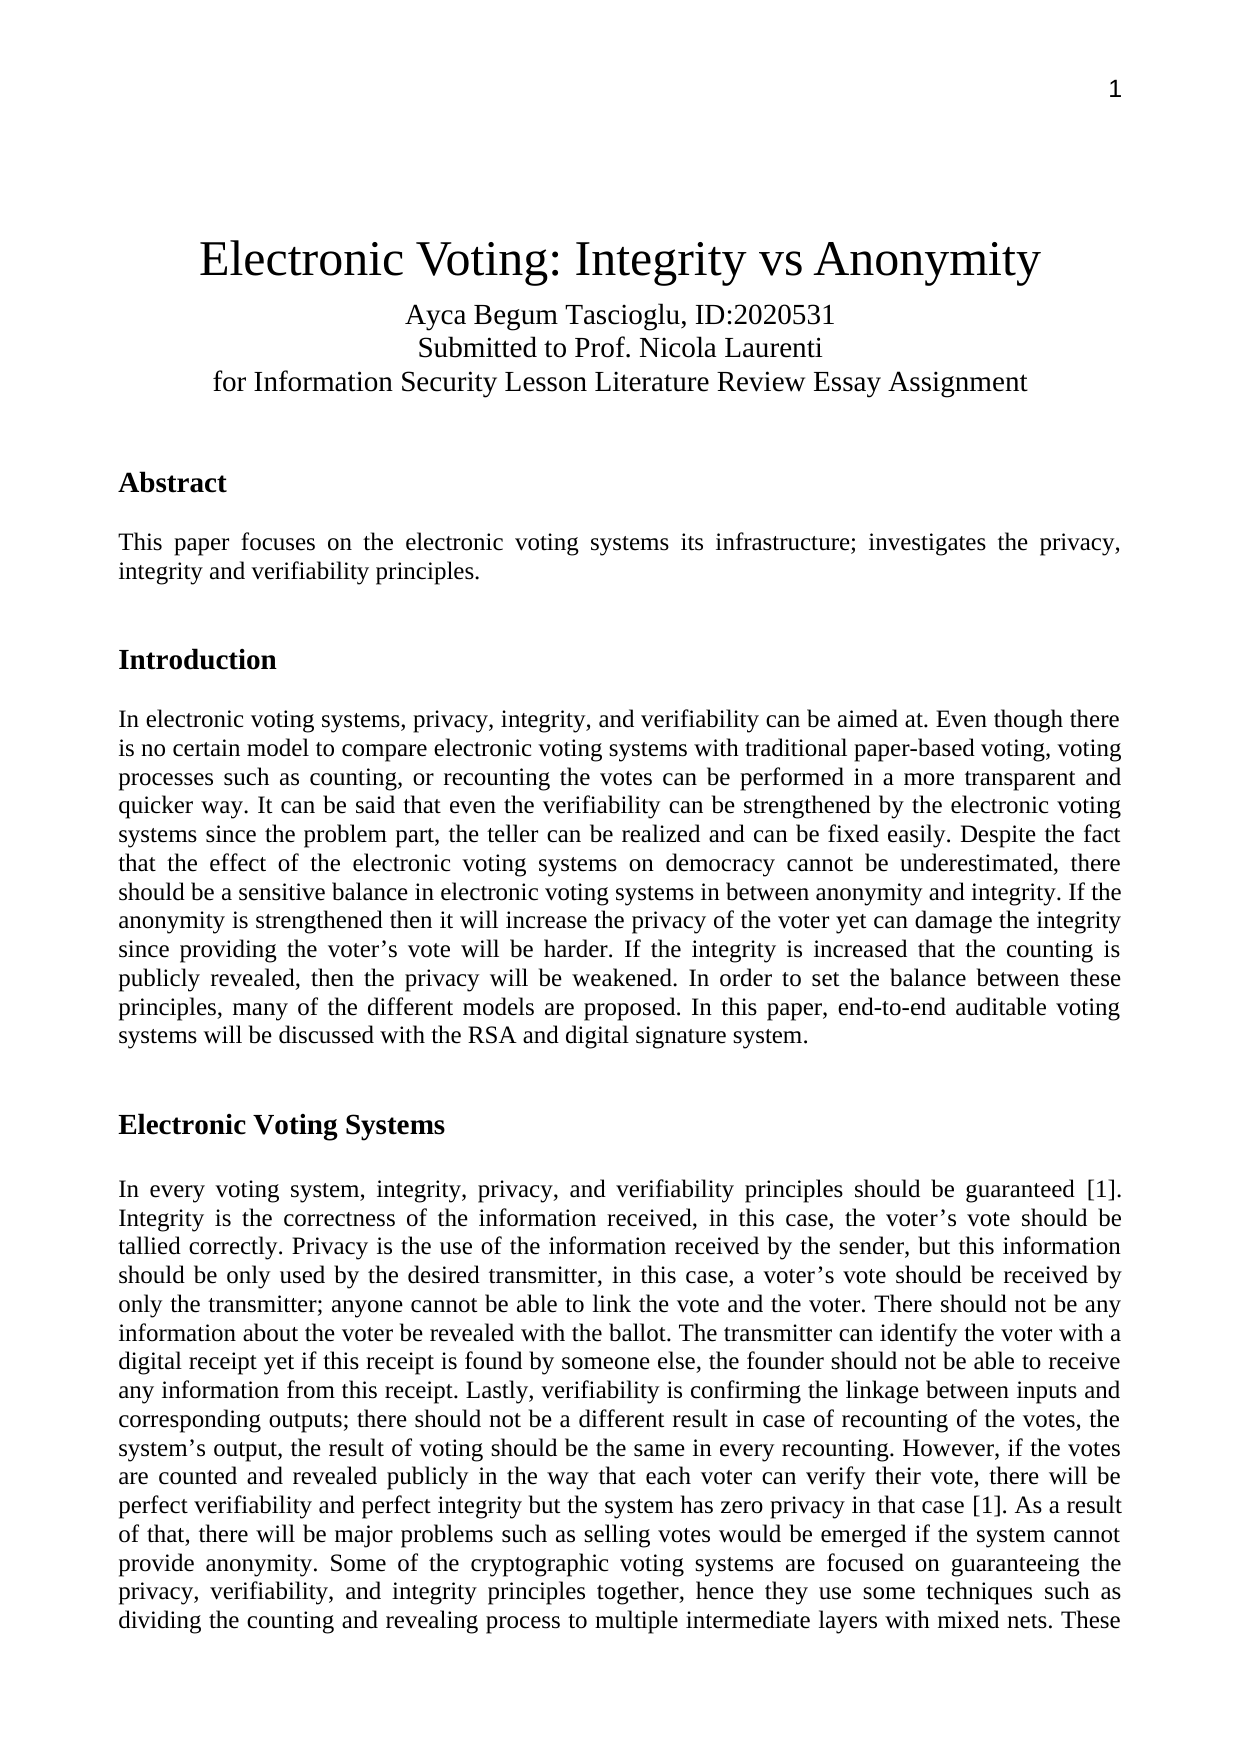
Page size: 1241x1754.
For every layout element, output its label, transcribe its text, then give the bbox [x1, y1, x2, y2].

text for Information Security Lesson Literature Review Essay Assignment [118, 364, 1122, 398]
title Electronic Voting: Integrity vs Anonymity [118, 229, 1122, 287]
text Introduction [118, 642, 1122, 676]
text Electronic Voting Systems [118, 1107, 1122, 1140]
text In electronic voting systems, privacy, integrity, and verifiability can be aimed at. Even though there is no certain model to compare electronic voting systems with traditional paper-based voting, voting processes such as counting, or recounting the votes can be performed in a more transparent and quicker way. It can be said that even the verifiability can be strengthened by the electronic voting systems since the problem part, the teller can be realized and can be fixed easily. Despite the fact that the effect of the electronic voting systems on democracy cannot be underestimated, there should be a sensitive balance in electronic voting systems in between anonymity and integrity. If the anonymity is strengthened then it will increase the privacy of the voter yet can damage the integrity since providing the voter’s vote will be harder. If the integrity is increased that the counting is publicly revealed, then the privacy will be weakened. In order to set the balance between these principles, many of the different models are proposed. In this paper, end-to-end auditable voting systems will be discussed with the RSA and digital signature system. [118, 704, 1122, 1049]
text This paper focuses on the electronic voting systems its infrastructure; investigates the privacy, integrity and verifiability principles. [118, 527, 1122, 584]
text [118, 1174, 1122, 1634]
text Abstract [118, 465, 1122, 498]
text Ayca Begum Tascioglu, ID:2020531 [118, 297, 1122, 331]
text Submitted to Prof. Nicola Laurenti [118, 331, 1122, 364]
